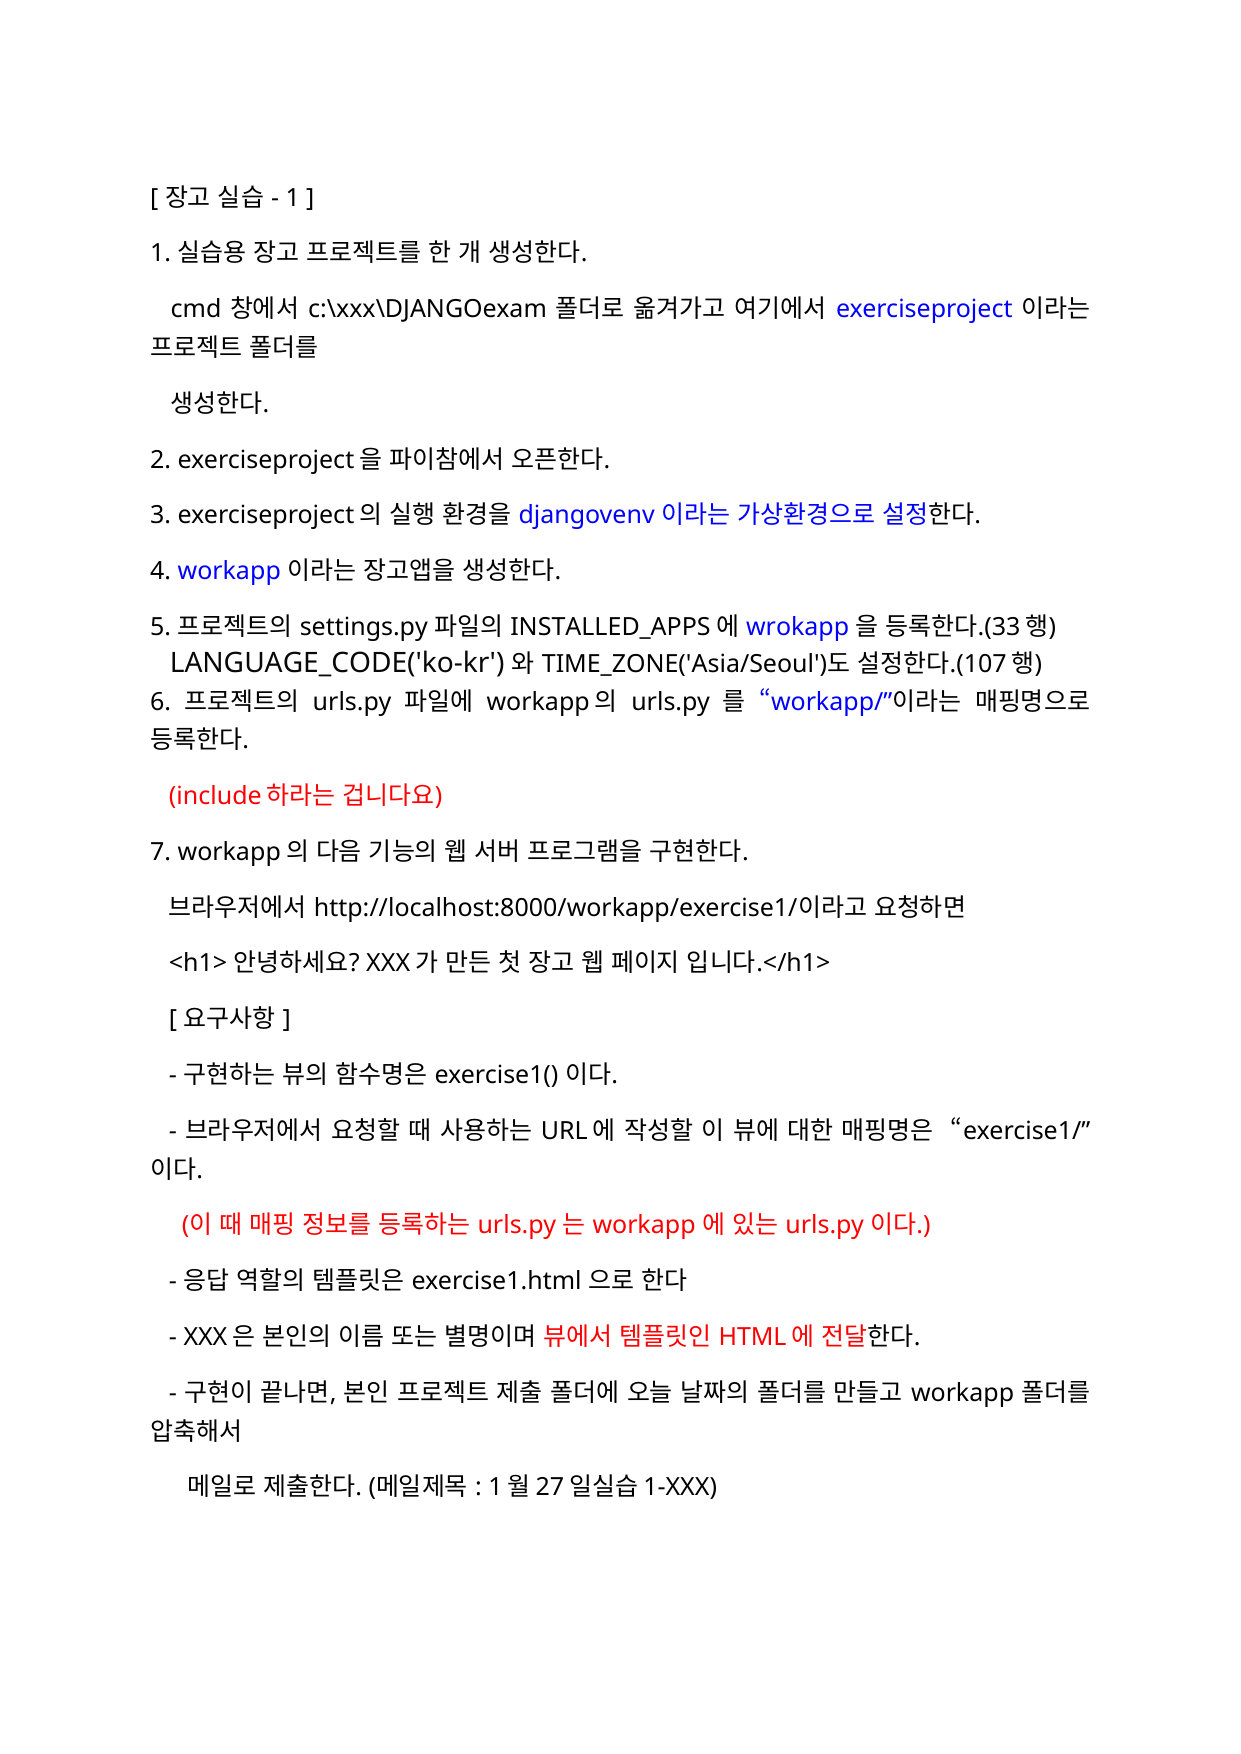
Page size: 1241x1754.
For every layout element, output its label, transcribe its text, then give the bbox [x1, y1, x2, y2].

text 메일로 제출한다. (메일제목 : 1월27일실습1-XXX) [150, 1467, 1090, 1503]
text [ 장고 실습 - 1 ] [150, 177, 1090, 213]
text LANGUAGE_CODE('ko-kr') 와 TIME_ZONE('Asia/Seoul')도 설정한다.(107행) [150, 643, 1090, 681]
text (include하라는 겁니다요) [150, 776, 1090, 812]
text - 구현하는 뷰의 함수명은 exercise1() 이다. [150, 1054, 1090, 1091]
text 생성한다. [150, 383, 1090, 420]
text <h1> 안녕하세요? XXX가 만든 첫 장고 웹 페이지 입니다.</h1> [150, 943, 1090, 979]
text 3. exerciseproject의 실행 환경을 djangovenv 이라는 가상환경으로 설정한다. [150, 495, 1090, 531]
text cmd 창에서 c:\xxx\DJANGOexam 폴더로 옮겨가고 여기에서 exerciseproject 이라는 프로젝트 폴더를 [150, 289, 1090, 364]
text - 구현이 끝나면, 본인 프로젝트 제출 폴더에 오늘 날짜의 폴더를 만들고 workapp 폴더를 압축해서 [150, 1372, 1090, 1447]
text 브라우저에서 http://localhost:8000/workapp/exercise1/이라고 요청하면 [150, 887, 1090, 923]
text - 브라우저에서 요청할 때 사용하는 URL에 작성할 이 뷰에 대한 매핑명은 “exercise1/” 이다. [150, 1110, 1090, 1185]
text 2. exerciseproject을 파이참에서 오픈한다. [150, 439, 1090, 475]
text [ 요구사항 ] [150, 999, 1090, 1035]
text 7. workapp의 다음 기능의 웹 서버 프로그램을 구현한다. [150, 831, 1090, 868]
text 6. 프로젝트의 urls.py 파일에 workapp의 urls.py 를 “workapp/”이라는 매핑명으로 등록한다. [150, 681, 1090, 756]
text (이 때 매핑 정보를 등록하는 urls.py 는 workapp 에 있는 urls.py 이다.) [150, 1205, 1090, 1241]
text - 응답 역할의 템플릿은 exercise1.html 으로 한다 [150, 1261, 1090, 1297]
text - XXX은 본인의 이름 또는 별명이며 뷰에서 템플릿인 HTML에 전달한다. [150, 1316, 1090, 1353]
text 1. 실습용 장고 프로젝트를 한 개 생성한다. [150, 233, 1090, 269]
text 5. 프로젝트의 settings.py 파일의 INSTALLED_APPS에 wrokapp 을 등록한다.(33행) [150, 606, 1090, 643]
text 4. workapp 이라는 장고앱을 생성한다. [150, 551, 1090, 587]
